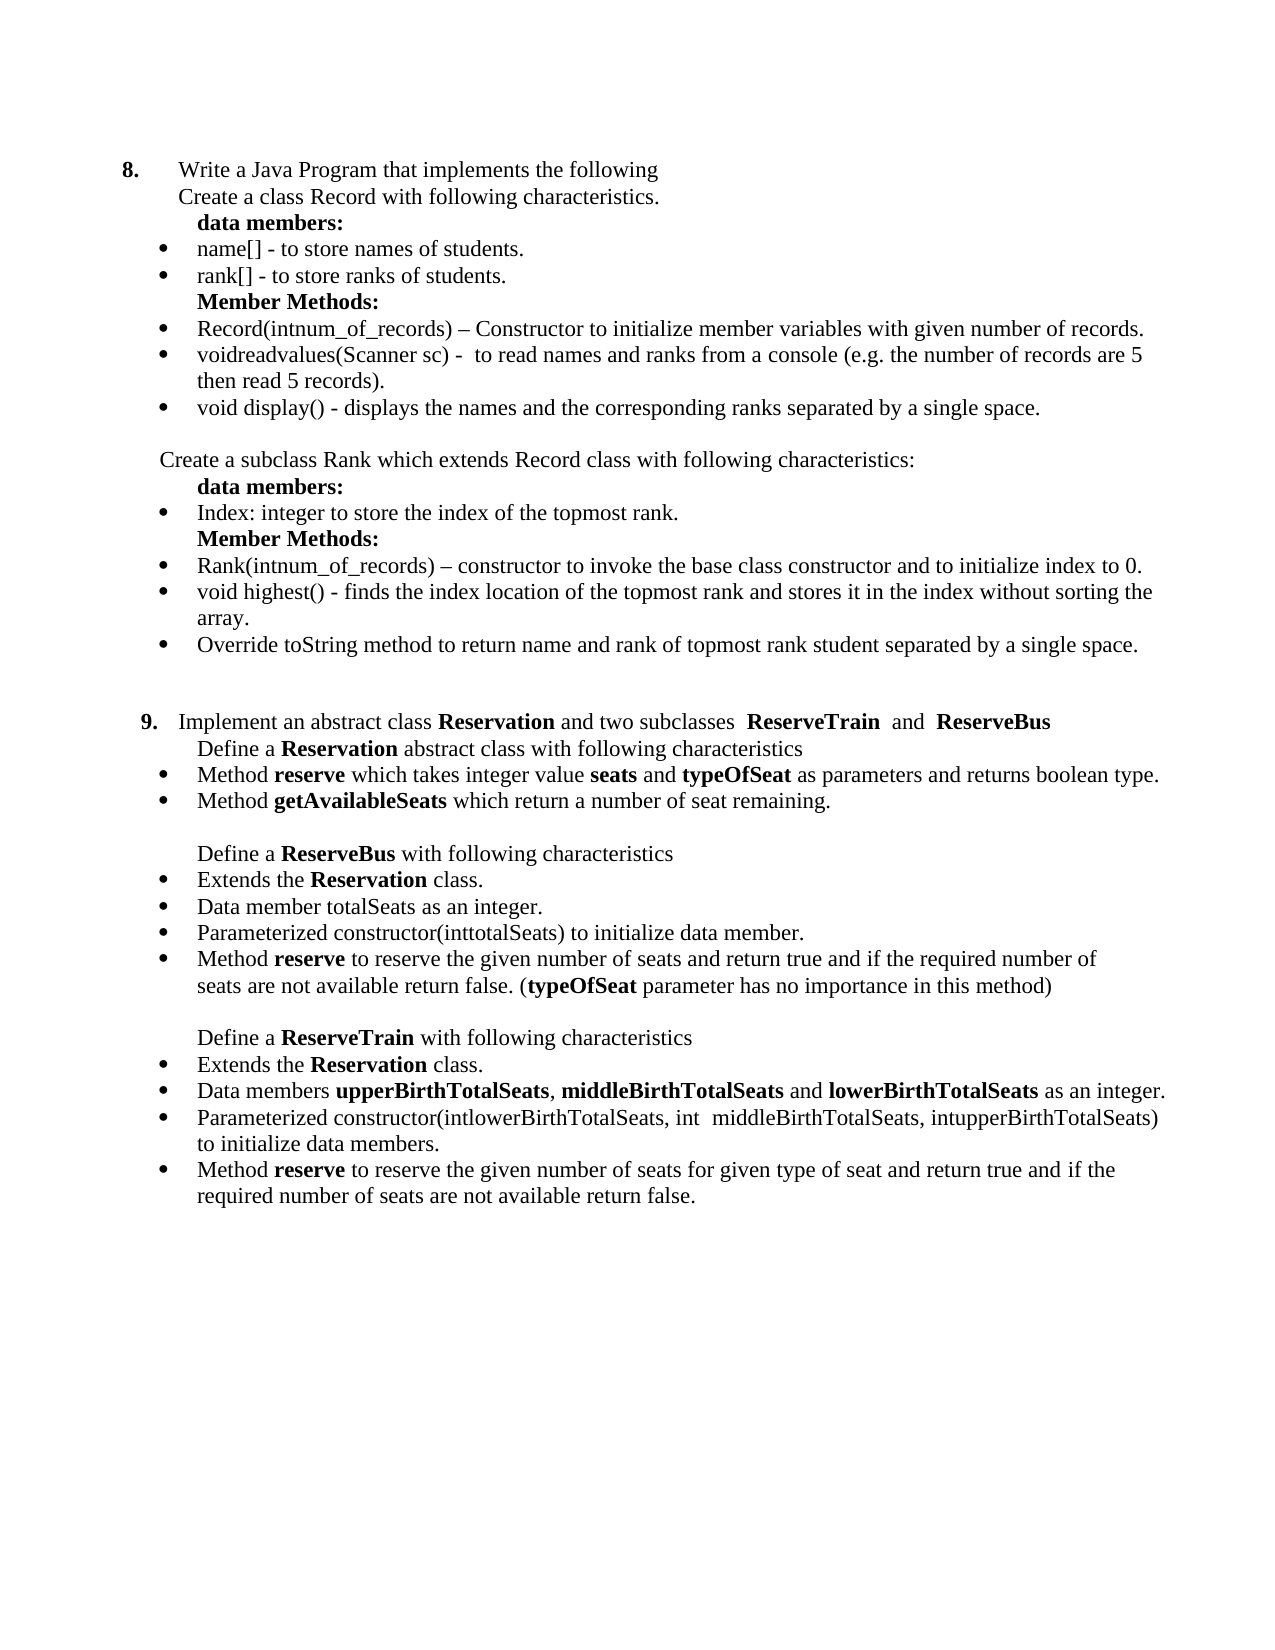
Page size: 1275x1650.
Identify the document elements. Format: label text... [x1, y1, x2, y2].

list Extends the Reservation class. [159, 866, 1172, 893]
list Method reserve to reserve the given number of seats and return true and if the required number of seats are not available return false. (typeOfSeat parameter has no importance in this method) [159, 945, 1172, 998]
text Create a class Record with following characteristics. [122, 183, 1172, 209]
text Member Methods: [122, 525, 1172, 552]
text Member Methods: [122, 288, 1172, 314]
text Define a ReserveBus with following characteristics [122, 840, 1172, 866]
text data members: [122, 209, 1172, 236]
list void display() - displays the names and the corresponding ranks separated by a single space. [159, 394, 1172, 420]
list Override toString method to return name and rank of topmost rank student separated by a single space. [159, 631, 1172, 657]
text data members: [122, 473, 1172, 499]
list Parameterized constructor(inttotalSeats) to initialize data member. [159, 919, 1172, 945]
text Define a ReserveTrain with following characteristics [122, 1024, 1172, 1051]
list Parameterized constructor(intlowerBirthTotalSeats, int middleBirthTotalSeats, intupperBirthTotalSeats) to initialize data members. [159, 1103, 1172, 1156]
list Rank(intnum_of_records) – constructor to invoke the base class constructor and to initialize index to 0. [159, 552, 1172, 578]
list Extends the Reservation class. [159, 1051, 1172, 1077]
list Data members upperBirthTotalSeats, middleBirthTotalSeats and lowerBirthTotalSeats as an integer. [159, 1077, 1172, 1103]
list Index: integer to store the index of the topmost rank. [159, 499, 1172, 525]
text Create a subclass Rank which extends Record class with following characteristics: [122, 446, 1172, 473]
text Define a Reservation abstract class with following characteristics [122, 734, 1172, 761]
list name[] - to store names of students. [159, 236, 1172, 262]
list void highest() - finds the index location of the topmost rank and stores it in the index without sorting the array. [159, 578, 1172, 631]
list Record(intnum_of_records) – Constructor to initialize member variables with given number of records. [159, 314, 1172, 341]
list Write a Java Program that implements the following [122, 156, 1172, 183]
list Method reserve to reserve the given number of seats for given type of seat and return true and if the required number of seats are not available return false. [159, 1156, 1172, 1209]
list Method reserve which takes integer value seats and typeOfSeat as parameters and returns boolean type. [159, 761, 1172, 787]
list Implement an abstract class Reservation and two subclasses ReserveTrain and ReserveBus [141, 708, 1172, 734]
list Data member totalSeats as an integer. [159, 893, 1172, 919]
list Method getAvailableSeats which return a number of seat remaining. [159, 787, 1172, 814]
list rank[] - to store ranks of students. [159, 262, 1172, 288]
list voidreadvalues(Scanner sc) - to read names and ranks from a console (e.g. the number of records are 5 then read 5 records). [159, 341, 1172, 394]
